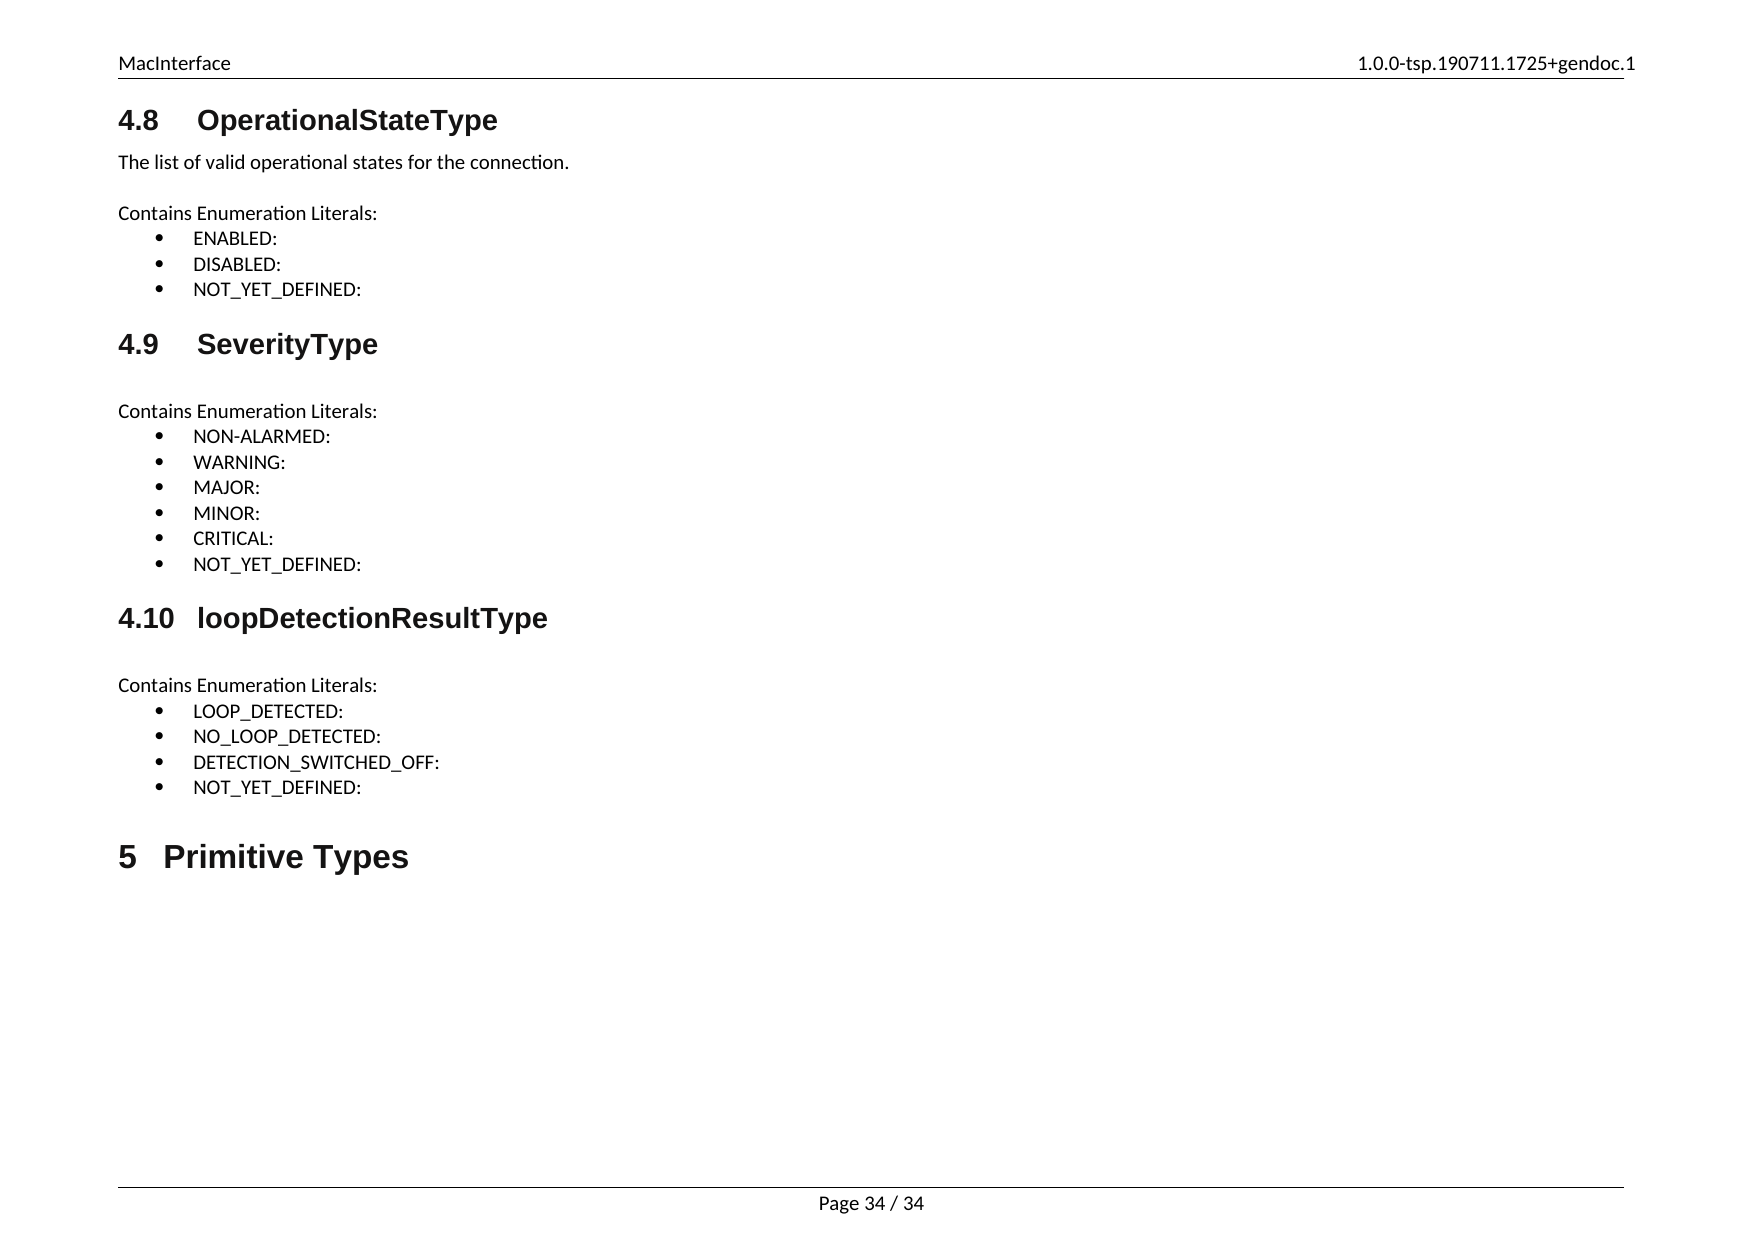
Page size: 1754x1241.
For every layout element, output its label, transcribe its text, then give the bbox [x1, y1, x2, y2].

text Contains Enumeration Literals: [118, 200, 1624, 226]
list MAJOR: [156, 474, 1624, 500]
list NOT_YET_DEFINED: [156, 774, 1624, 800]
list NOT_YET_DEFINED: [156, 276, 1624, 302]
subtitle OperationalStateType [118, 103, 1624, 137]
list MINOR: [156, 500, 1624, 525]
list DISABLED: [156, 251, 1624, 276]
list ENABLED: [156, 226, 1624, 251]
list NON-ALARMED: [156, 424, 1624, 449]
list NOT_YET_DEFINED: [156, 551, 1624, 576]
list WARNING: [156, 449, 1624, 474]
text The list of valid operational states for the connection. [118, 149, 1624, 175]
text Contains Enumeration Literals: [118, 398, 1624, 424]
list DETECTION_SWITCHED_OFF: [156, 749, 1624, 774]
subtitle SeverityType [118, 327, 1624, 360]
list CRITICAL: [156, 525, 1624, 551]
subtitle loopDetectionResultType [118, 601, 1624, 635]
subtitle Primitive Types [118, 837, 1624, 876]
list LOOP_DETECTED: [156, 698, 1624, 723]
text Contains Enumeration Literals: [118, 673, 1624, 698]
list NO_LOOP_DETECTED: [156, 723, 1624, 749]
